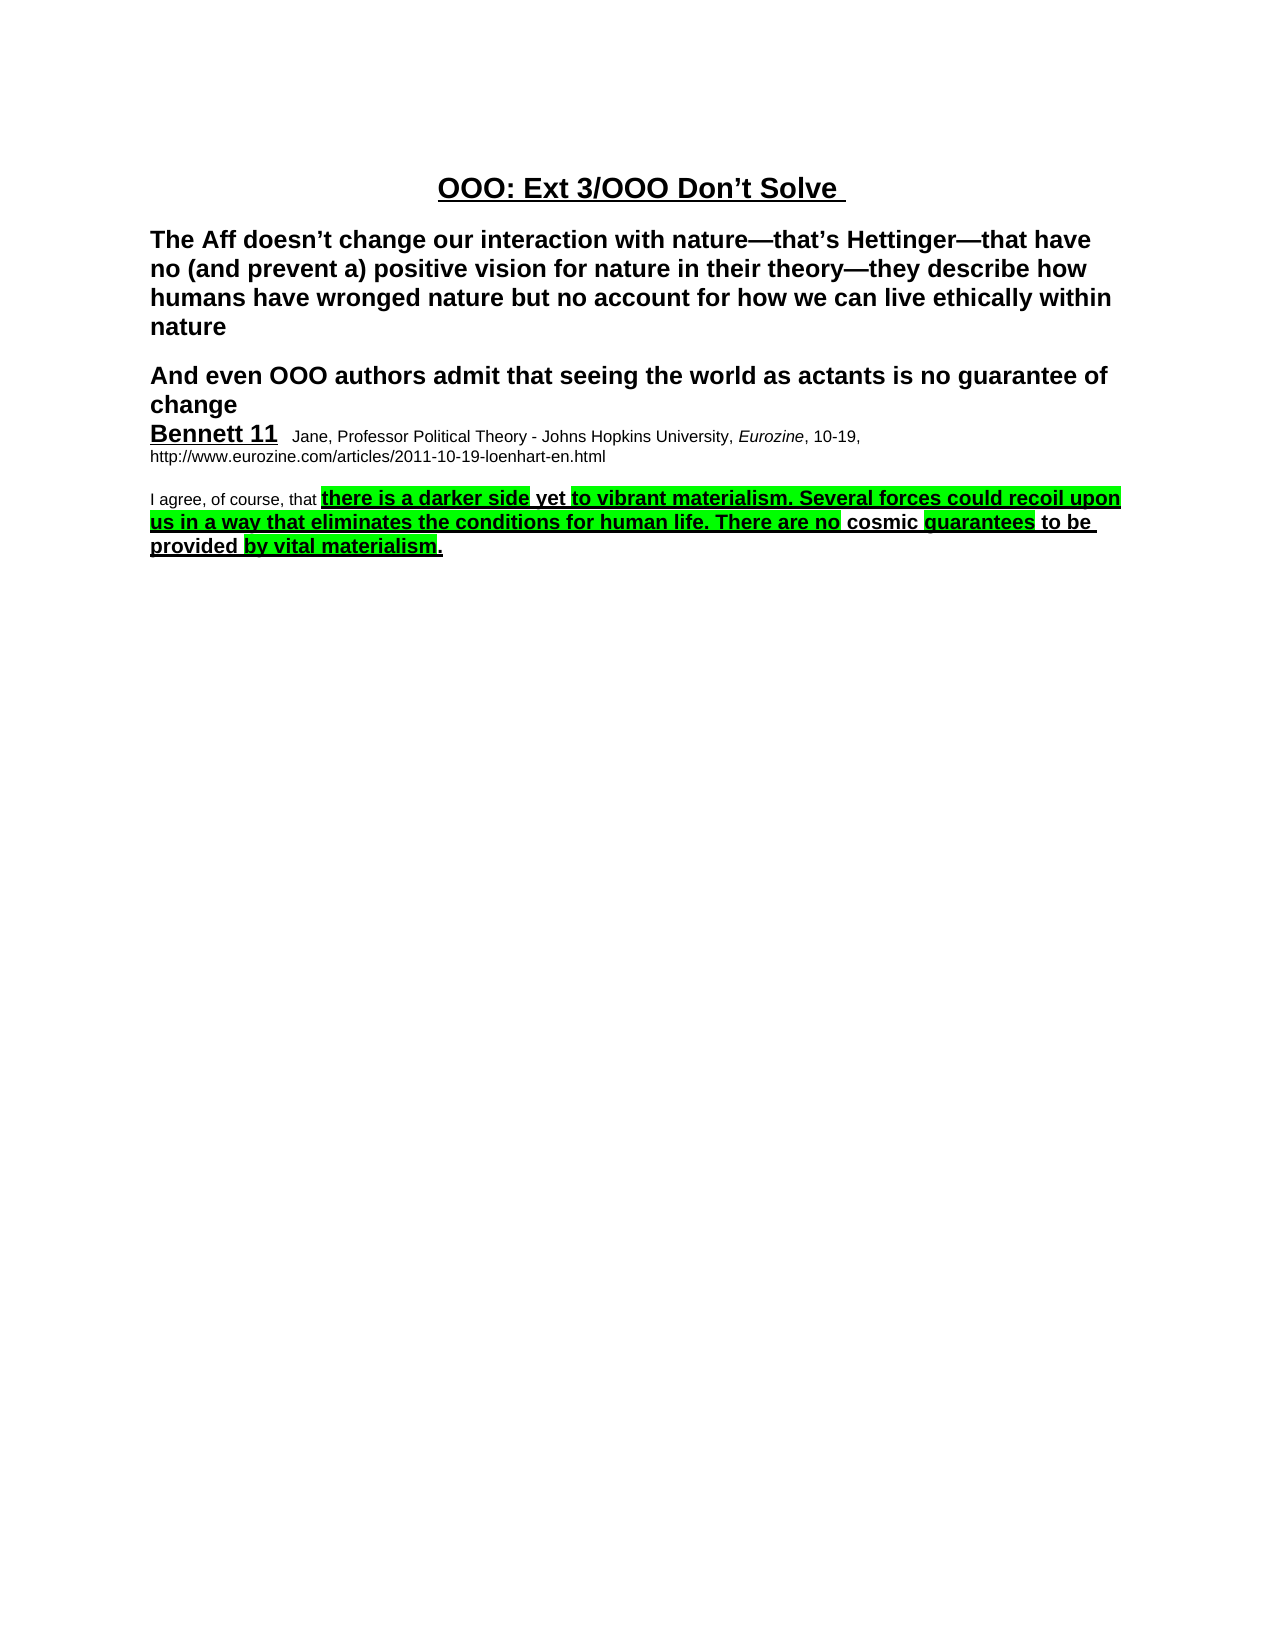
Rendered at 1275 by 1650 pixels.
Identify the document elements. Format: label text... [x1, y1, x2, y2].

text I agree, of course, that there is a darker side yet to vibrant materialism. Several forces could recoil upon us in a way that eliminates the conditions for human life. There are no cosmic guarantees to be provided by vital materialism. [150, 486, 1125, 557]
subtitle And even OOO authors admit that seeing the world as actants is no guarantee of change [150, 361, 1125, 418]
subtitle The Aff doesn’t change our interaction with nature—that’s Hettinger—that have no (and prevent a) positive vision for nature in their theory—they describe how humans have wronged nature but no account for how we can live ethically within nature [150, 225, 1125, 340]
subtitle OOO: Ext 3/OOO Don’t Solve [150, 171, 1125, 204]
text Bennett 11 Jane, Professor Political Theory - Johns Hopkins University, Eurozine, 10-19, http://www.eurozine.com/articles/2011-10-19-loenhart-en.html [150, 418, 1125, 466]
